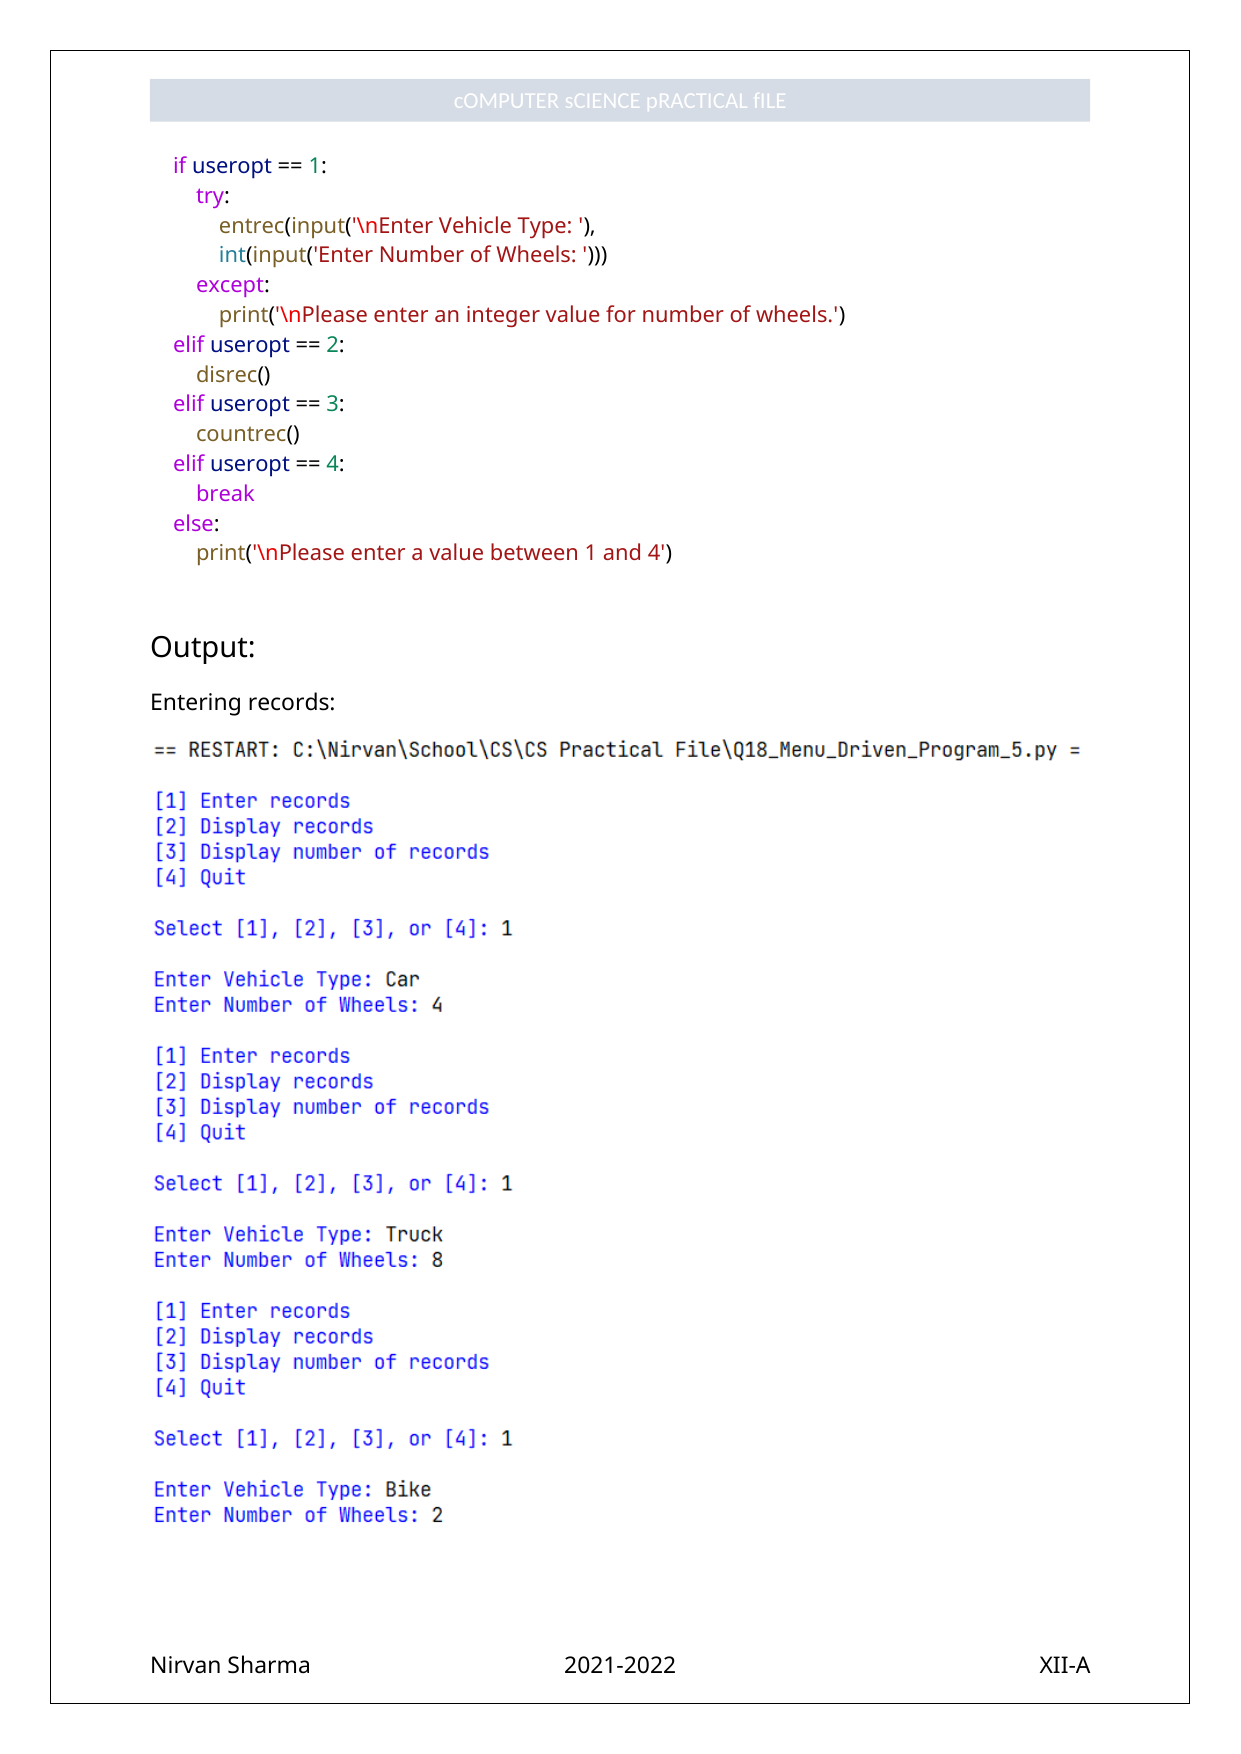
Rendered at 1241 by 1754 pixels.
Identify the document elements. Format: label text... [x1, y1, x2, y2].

text disrec() [150, 358, 1090, 388]
text if useropt == 1: [150, 150, 1090, 180]
text elif useropt == 4: [150, 448, 1090, 478]
text Output: [150, 627, 1090, 666]
text print('\nPlease enter an integer value for number of wheels.') [150, 299, 1090, 329]
text int(input('Enter Number of Wheels: '))) [150, 239, 1090, 269]
text Entering records: [150, 686, 1090, 717]
text countrec() [150, 418, 1090, 448]
picture [150, 736, 1091, 1536]
text break [150, 478, 1090, 507]
text entrec(input('\nEnter Vehicle Type: '), [150, 209, 1090, 239]
text elif useropt == 2: [150, 329, 1090, 358]
text else: [150, 507, 1090, 537]
text except: [150, 269, 1090, 299]
text elif useropt == 3: [150, 388, 1090, 418]
text print('\nPlease enter a value between 1 and 4') [150, 537, 1090, 567]
text try: [150, 180, 1090, 209]
